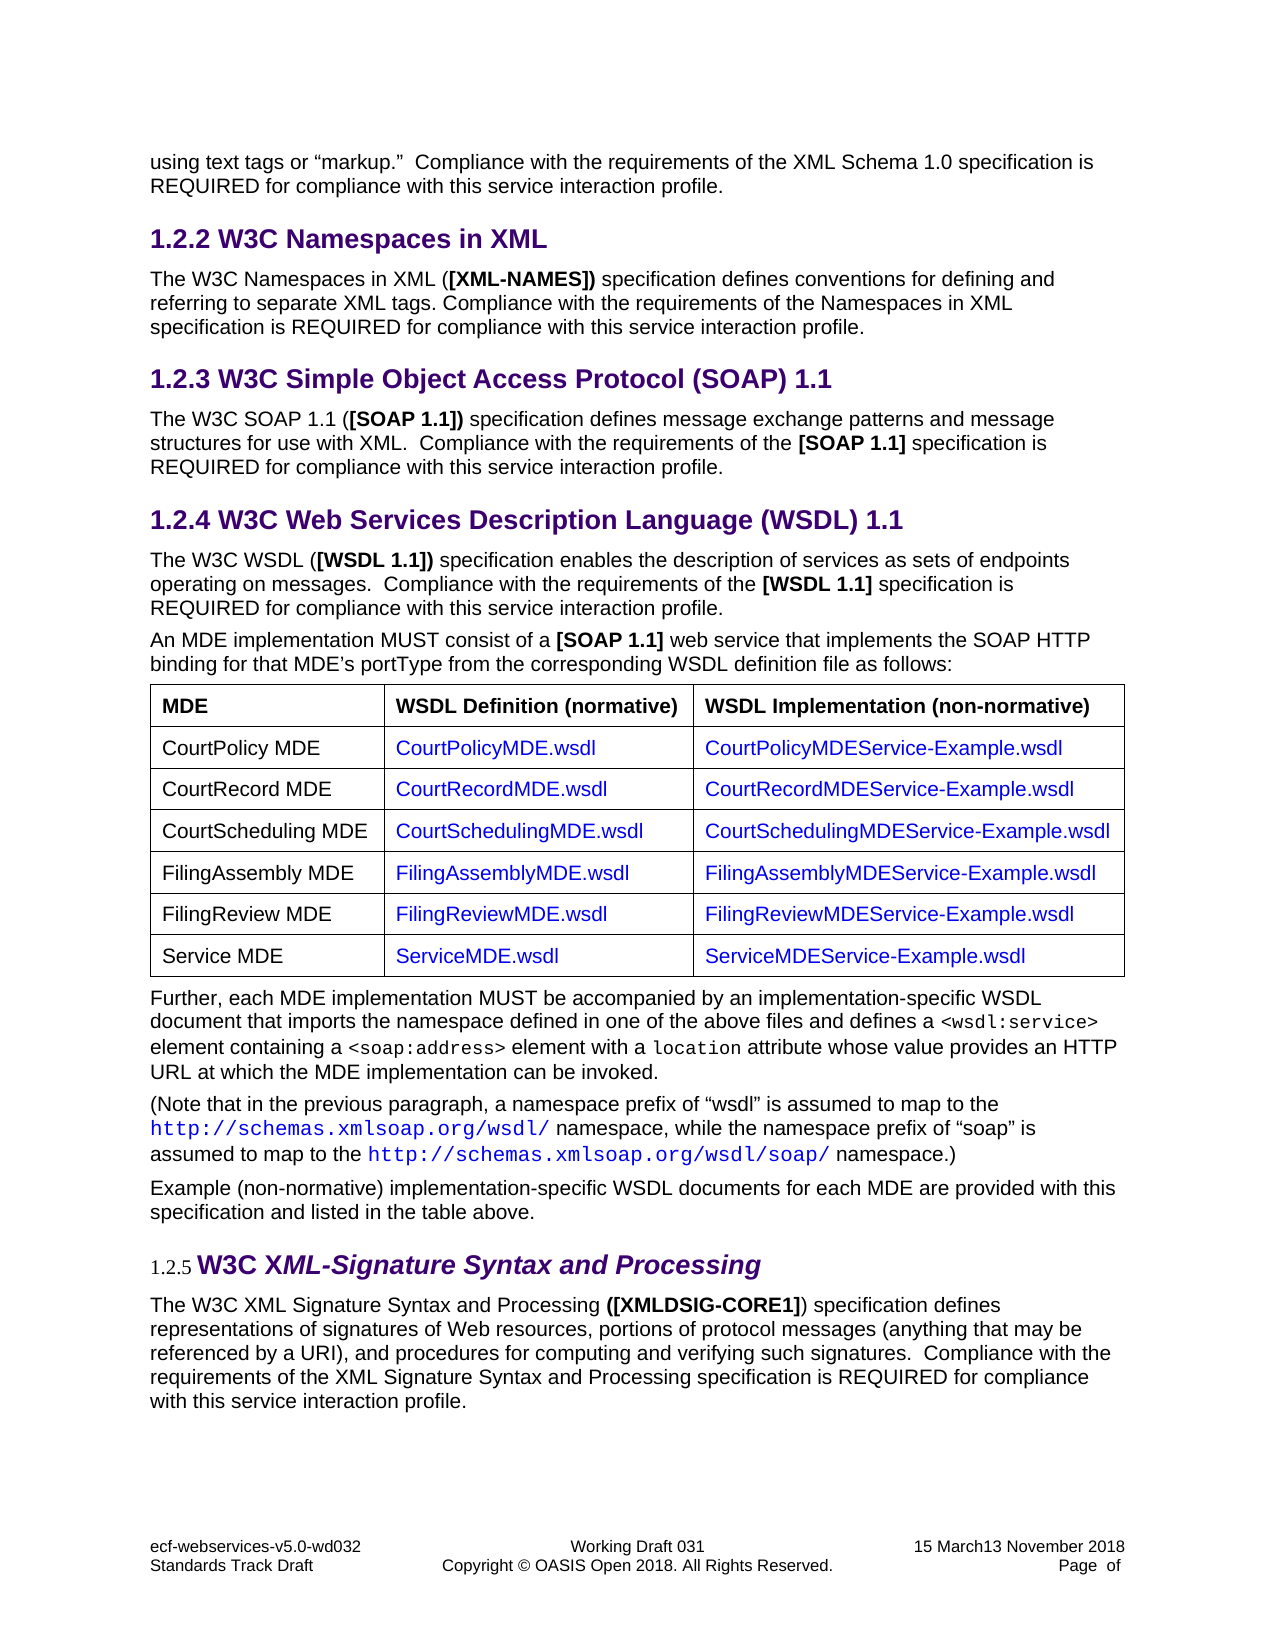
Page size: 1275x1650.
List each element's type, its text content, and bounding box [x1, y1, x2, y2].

table_cell FilingReview MDE [151, 894, 384, 934]
table_cell CourtRecordMDEService-Example.wsdl [694, 769, 1124, 809]
table_cell CourtPolicy MDE [151, 727, 384, 768]
table_cell CourtPolicyMDE.wsdl [385, 727, 693, 768]
table_header WSDL Implementation (non-normative) [694, 685, 1124, 726]
table_cell FilingAssemblyMDEService-Example.wsdl [694, 852, 1124, 893]
table_cell CourtRecord MDE [151, 769, 384, 809]
table_cell CourtRecordMDE.wsdl [385, 769, 693, 809]
text The W3C XML Signature Syntax and Processing ([XMLDSIG-CORE1]) specification defines representations of signatures of Web resources, portions of protocol messages (anything that may be referenced by a URI), and procedures for computing and verifying such signatures. Compliance with the requirements of the XML Signature Syntax and Processing specification is REQUIRED for compliance with this service interaction profile. [150, 1293, 1125, 1412]
table_cell FilingReviewMDE.wsdl [385, 894, 693, 934]
table_cell CourtSchedulingMDE.wsdl [385, 810, 693, 851]
subtitle W3C Simple Object Access Protocol (SOAP) 1.1 [150, 363, 1125, 395]
subtitle W3C XML-Signature Syntax and Processing [150, 1249, 1125, 1280]
text (Note that in the previous paragraph, a namespace prefix of “wsdl” is assumed to map to the http://schemas.xmlsoap.org/wsdl/ namespace, while the namespace prefix of “soap” is assumed to map to the http://schemas.xmlsoap.org/wsdl/soap/ namespace.) [150, 1092, 1125, 1168]
table_header MDE [151, 685, 384, 726]
table_cell Service MDE [151, 935, 384, 976]
table_header WSDL Definition (normative) [385, 685, 693, 726]
text The W3C Namespaces in XML ([XML-NAMES]) specification defines conventions for defining and referring to separate XML tags. Compliance with the requirements of the Namespaces in XML specification is REQUIRED for compliance with this service interaction profile. [150, 267, 1125, 338]
table_cell ServiceMDEService-Example.wsdl [694, 935, 1124, 976]
subtitle W3C Web Services Description Language (WSDL) 1.1 [150, 504, 1125, 535]
text The W3C SOAP 1.1 ([SOAP 1.1]) specification defines message exchange patterns and message structures for use with XML. Compliance with the requirements of the [SOAP 1.1] specification is REQUIRED for compliance with this service interaction profile. [150, 407, 1125, 479]
table_cell FilingReviewMDEService-Example.wsdl [694, 894, 1124, 934]
table_cell FilingAssemblyMDE.wsdl [385, 852, 693, 893]
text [150, 150, 1125, 198]
table_cell ServiceMDE.wsdl [385, 935, 693, 976]
text The W3C WSDL ([WSDL 1.1]) specification enables the description of services as sets of endpoints operating on messages. Compliance with the requirements of the [WSDL 1.1] specification is REQUIRED for compliance with this service interaction profile. [150, 548, 1125, 620]
text An MDE implementation MUST consist of a [SOAP 1.1] web service that implements the SOAP HTTP binding for that MDE’s portType from the corresponding WSDL definition file as follows: [150, 628, 1125, 676]
table_cell CourtSchedulingMDEService-Example.wsdl [694, 810, 1124, 851]
table_cell FilingAssembly MDE [151, 852, 384, 893]
text Example (non-normative) implementation-specific WSDL documents for each MDE are provided with this specification and listed in the table above. [150, 1176, 1125, 1224]
text Further, each MDE implementation MUST be accompanied by an implementation-specific WSDL document that imports the namespace defined in one of the above files and defines a <wsdl:service> element containing a <soap:address> element with a location attribute whose value provides an HTTP URL at which the MDE implementation can be invoked. [150, 985, 1125, 1084]
table_cell CourtScheduling MDE [151, 810, 384, 851]
subtitle W3C Namespaces in XML [150, 223, 1125, 254]
table_cell CourtPolicyMDEService-Example.wsdl [694, 727, 1124, 768]
